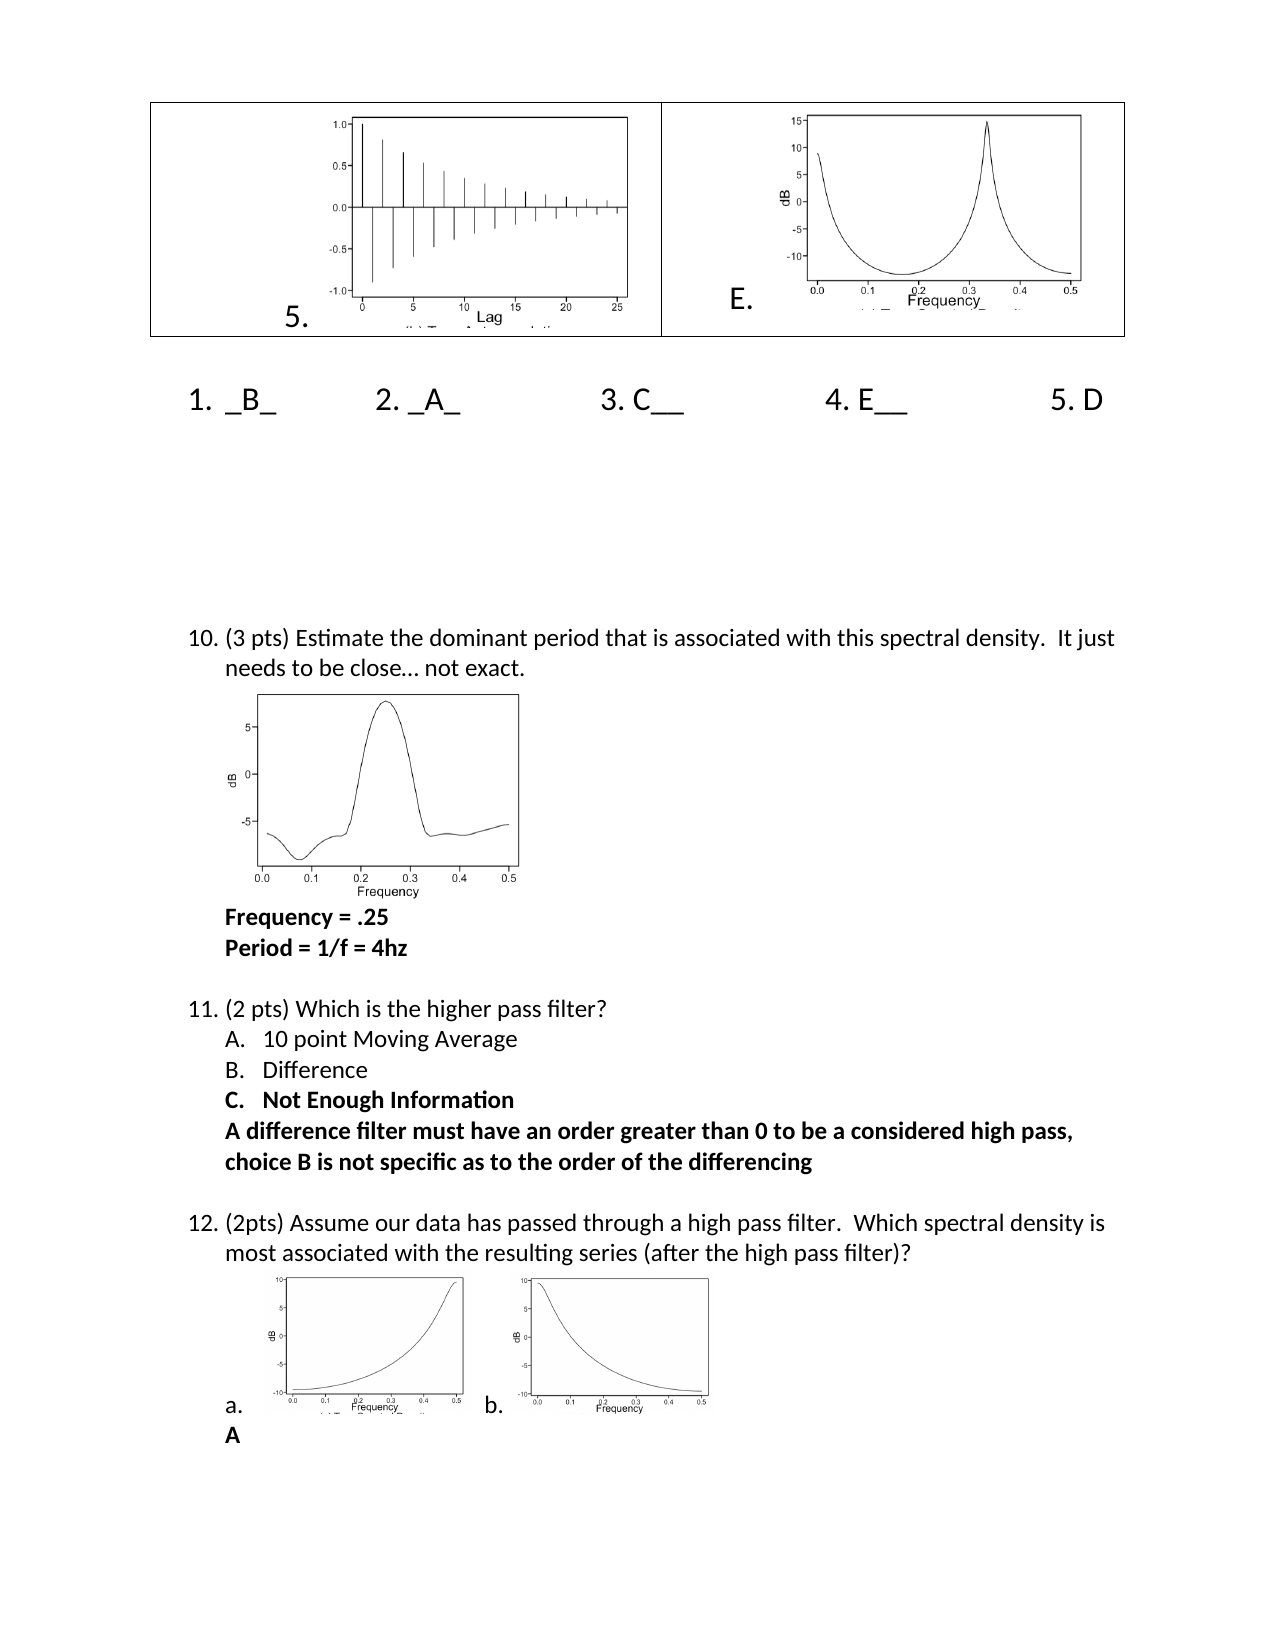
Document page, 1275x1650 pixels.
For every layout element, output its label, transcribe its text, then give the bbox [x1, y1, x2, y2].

table_cell [662, 103, 1124, 336]
list (2pts) Assume our data has passed through a high pass filter. Which spectral density is most associated with the resulting series (after the high pass filter)? [187, 1207, 1125, 1268]
text A [225, 1419, 1125, 1450]
list 10 point Moving Average [225, 1023, 1125, 1054]
picture [766, 103, 1095, 310]
list (2 pts) Which is the higher pass filter? [187, 993, 1125, 1023]
table_cell [151, 103, 661, 336]
list Difference [225, 1054, 1125, 1084]
list Not Enough Information [225, 1084, 1125, 1115]
picture [509, 1272, 715, 1414]
picture [262, 1267, 473, 1414]
text A difference filter must have an order greater than 0 to be a considered high pass, choice B is not specific as to the order of the differencing [225, 1115, 1125, 1176]
list Period = 1/f = 4hz [225, 932, 1125, 962]
list Frequency = .25 [225, 901, 1125, 932]
list _B_ 2. _A_ 3. C__ 4. E__ 5. D [187, 378, 1125, 459]
list (3 pts) Estimate the dominant period that is associated with this spectral density. It just needs to be close… not exact. [187, 622, 1125, 683]
picture [225, 683, 528, 902]
picture [321, 103, 641, 328]
